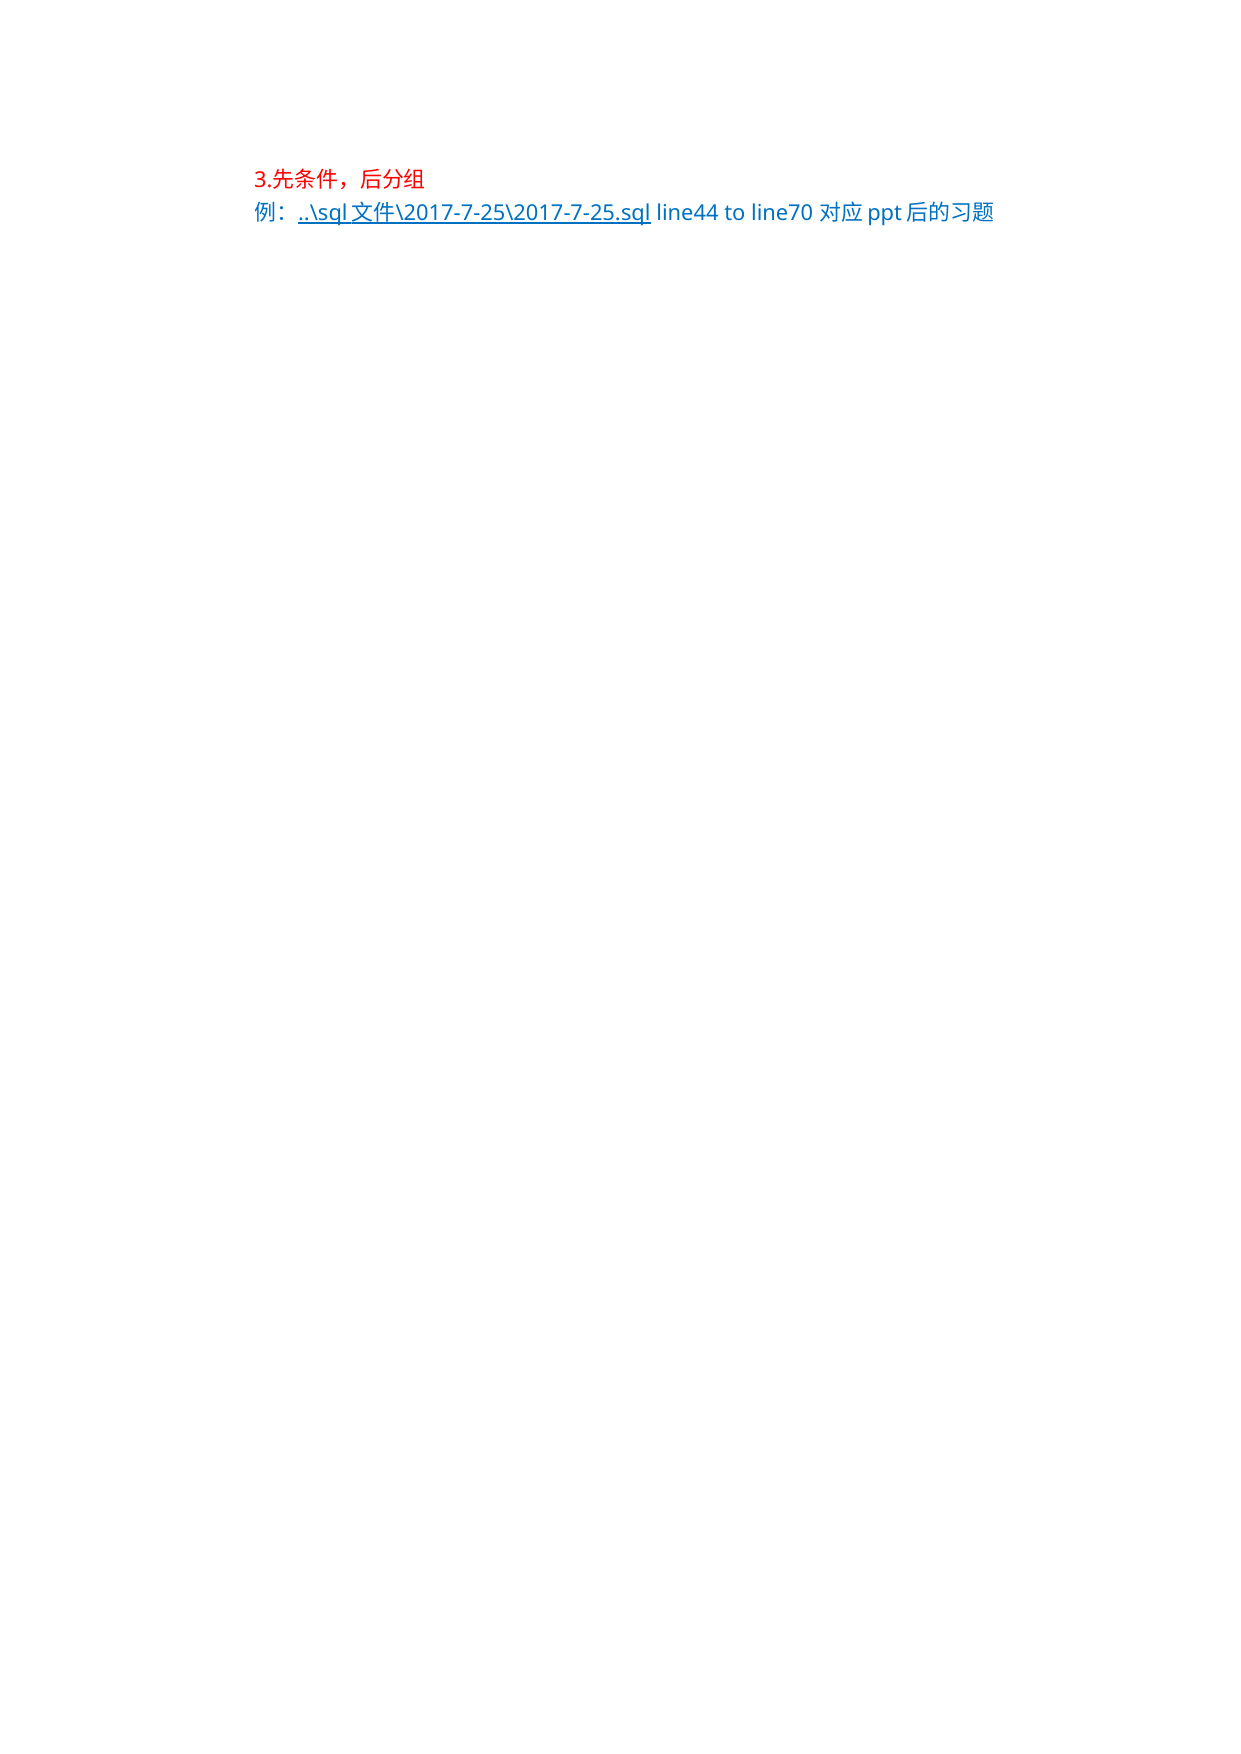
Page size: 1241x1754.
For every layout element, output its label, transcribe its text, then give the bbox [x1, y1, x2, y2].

text 例：..\sql文件\2017-7-25\2017-7-25.sql line44 to line70 对应ppt后的习题 [187, 194, 1053, 227]
text 3.先条件，后分组 [187, 162, 1053, 194]
